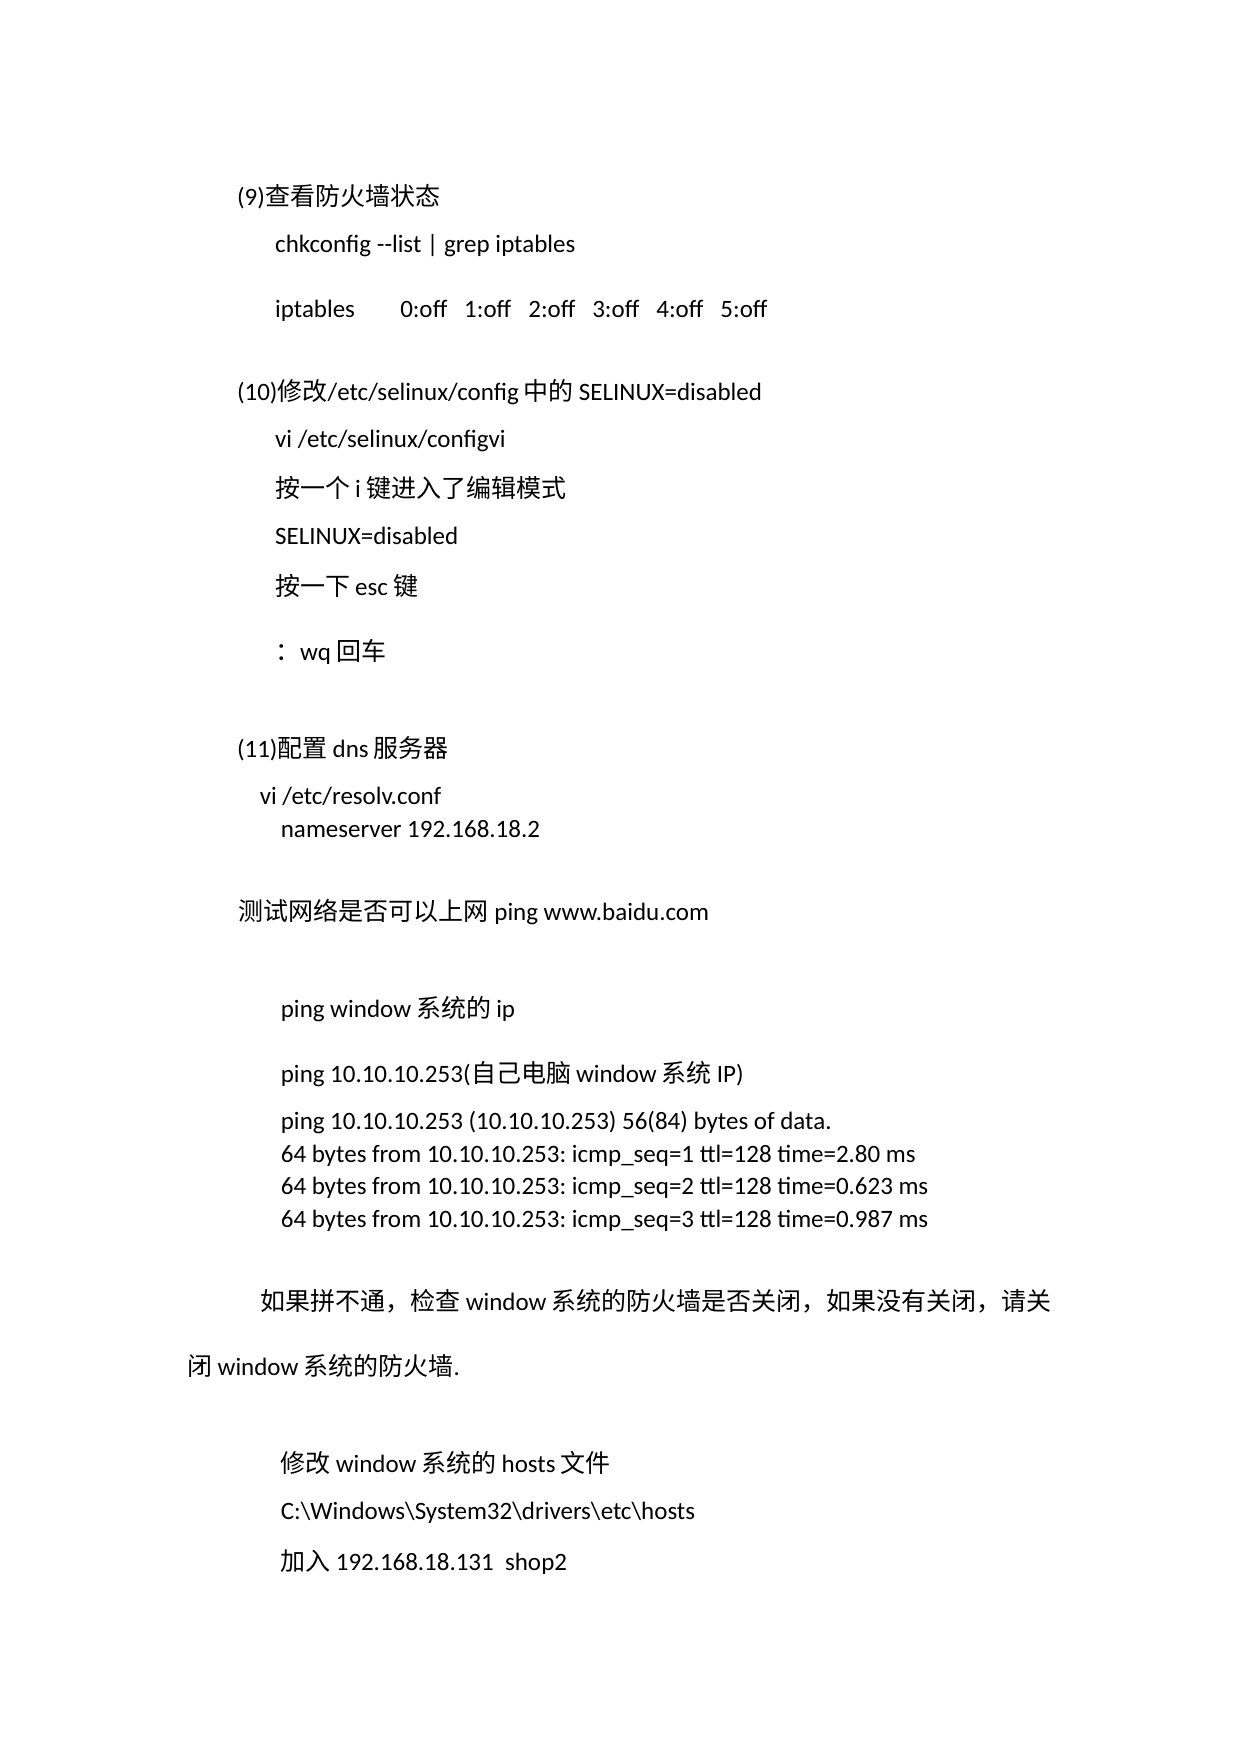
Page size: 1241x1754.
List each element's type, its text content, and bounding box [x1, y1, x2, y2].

text ：wq 回车 [187, 617, 1053, 682]
text 加入192.168.18.131 shop2 [187, 1527, 1053, 1592]
text 按一下esc键 [187, 552, 1053, 617]
text (11)配置dns服务器 [187, 714, 1053, 779]
text chkconfig --list | grep iptables [187, 227, 1053, 259]
text iptables 0:off 1:off 2:off 3:off 4:off 5:off [187, 292, 1053, 324]
text ping window系统的ip [187, 974, 1053, 1039]
text 64 bytes from 10.10.10.253: icmp_seq=3 ttl=128 time=0.987 ms [187, 1202, 1053, 1234]
text SELINUX=disabled [187, 519, 1053, 552]
text 如果拼不通，检查window系统的防火墙是否关闭，如果没有关闭，请关闭window系统的防火墙. [187, 1267, 1053, 1397]
text nameserver 192.168.18.2 [187, 812, 1053, 844]
text 测试网络是否可以上网 ping www.baidu.com [187, 877, 1053, 942]
text 64 bytes from 10.10.10.253: icmp_seq=2 ttl=128 time=0.623 ms [187, 1169, 1053, 1202]
text ping 10.10.10.253 (10.10.10.253) 56(84) bytes of data. [187, 1104, 1053, 1137]
text vi /etc/selinux/configvi [187, 422, 1053, 454]
text ping 10.10.10.253(自己电脑window系统IP) [187, 1039, 1053, 1104]
text vi /etc/resolv.conf [187, 779, 1053, 812]
text (9)查看防火墙状态 [187, 162, 1053, 227]
text (10)修改/etc/selinux/config中的SELINUX=disabled [187, 357, 1053, 422]
text C:\Windows\System32\drivers\etc\hosts [187, 1494, 1053, 1527]
text 64 bytes from 10.10.10.253: icmp_seq=1 ttl=128 time=2.80 ms [187, 1137, 1053, 1169]
text 修改window系统的hosts文件 [187, 1429, 1053, 1494]
text 按一个i键进入了编辑模式 [187, 454, 1053, 519]
